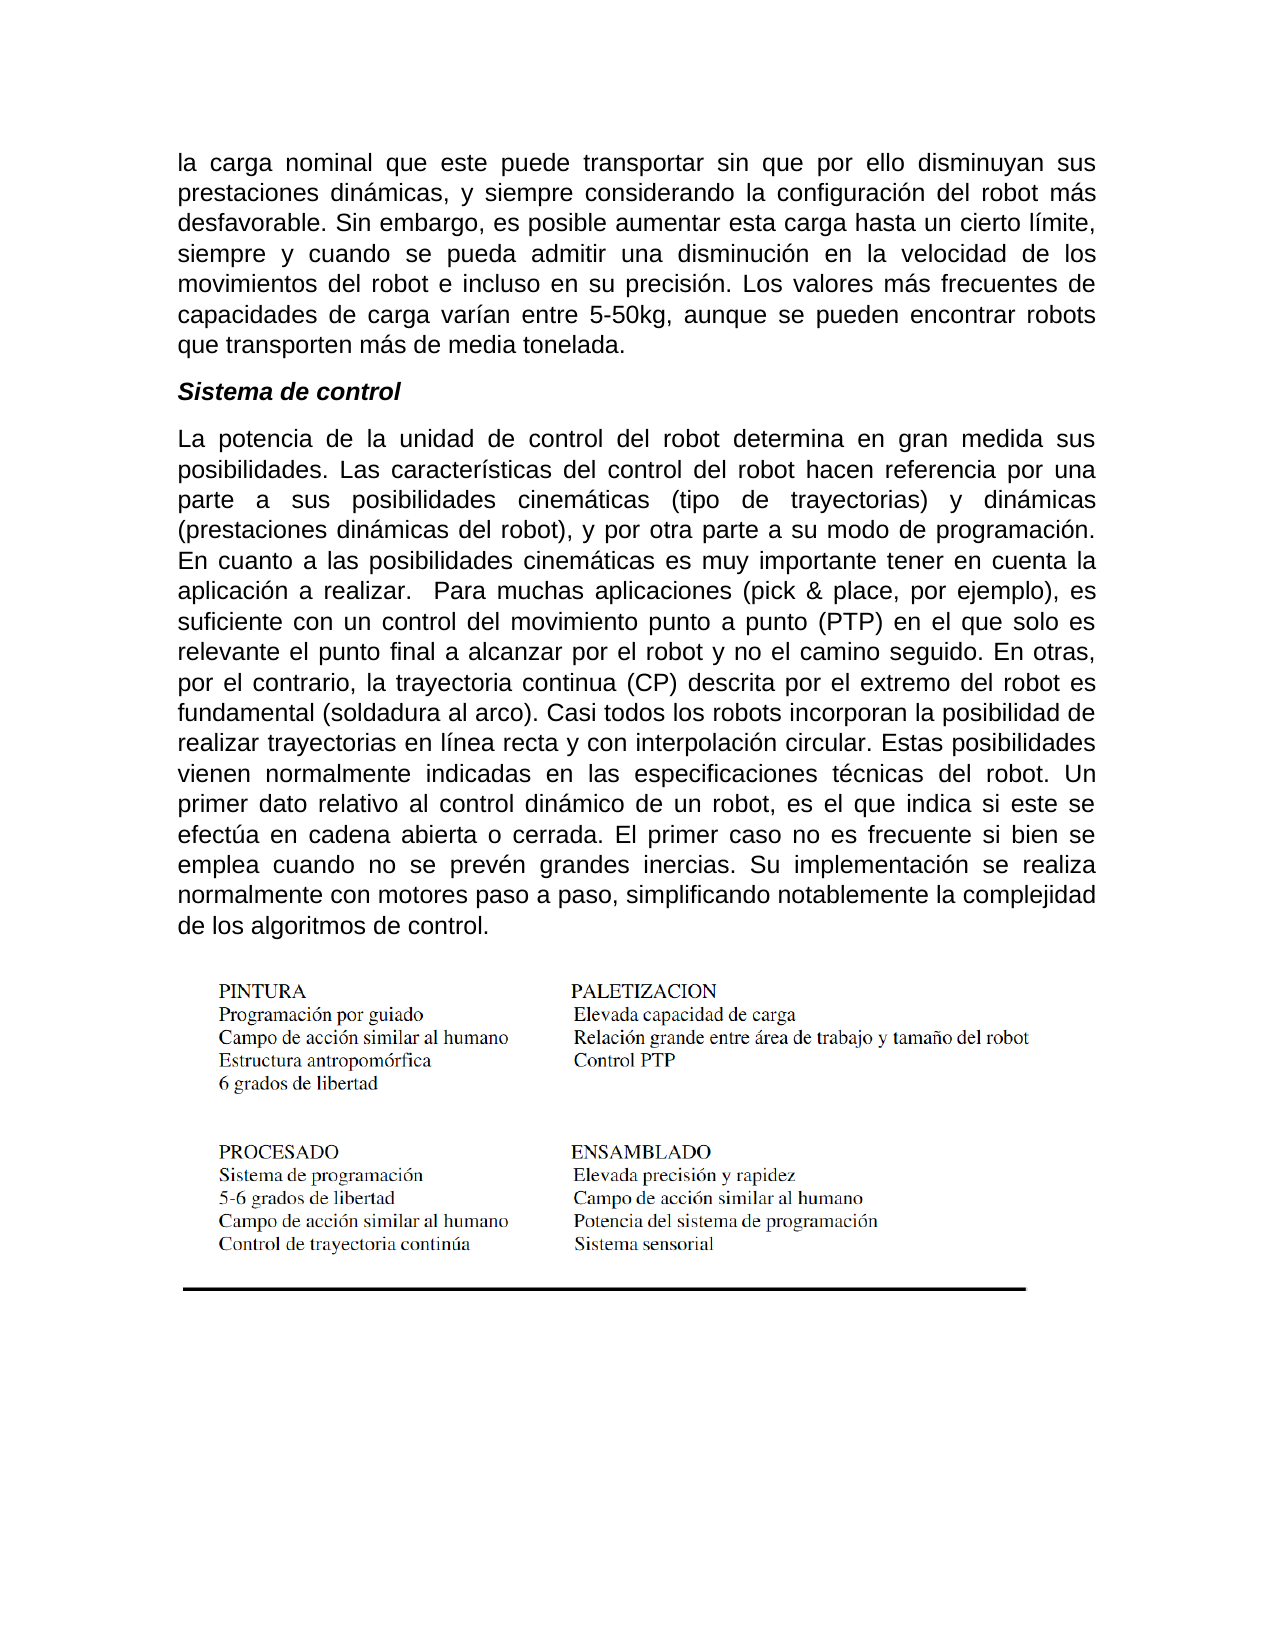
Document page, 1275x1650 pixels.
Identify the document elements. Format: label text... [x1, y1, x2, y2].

text La potencia de la unidad de control del robot determina en gran medida sus posibilidades. Las características del control del robot hacen referencia por una parte a sus posibilidades cinemáticas (tipo de trayectorias) y dinámicas (prestaciones dinámicas del robot), y por otra parte a su modo de programación. En cuanto a las posibilidades cinemáticas es muy importante tener en cuenta la aplicación a realizar. Para muchas aplicaciones (pick & place, por ejemplo), es suficiente con un control del movimiento punto a punto (PTP) en el que solo es relevante el punto final a alcanzar por el robot y no el camino seguido. En otras, por el contrario, la trayectoria continua (CP) descrita por el extremo del robot es fundamental (soldadura al arco). Casi todos los robots incorporan la posibilidad de realizar trayectorias en línea recta y con interpolación circular. Estas posibilidades vienen normalmente indicadas en las especificaciones técnicas del robot. Un primer dato relativo al control dinámico de un robot, es el que indica si este se efectúa en cadena abierta o cerrada. El primer caso no es frecuente si bien se emplea cuando no se prevén grandes inercias. Su implementación se realiza normalmente con motores paso a paso, simplificando notablemente la complejidad de los algoritmos de control. [177, 424, 1098, 940]
text Sistema de control [177, 377, 1098, 406]
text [177, 148, 1098, 359]
picture [177, 958, 1135, 1291]
